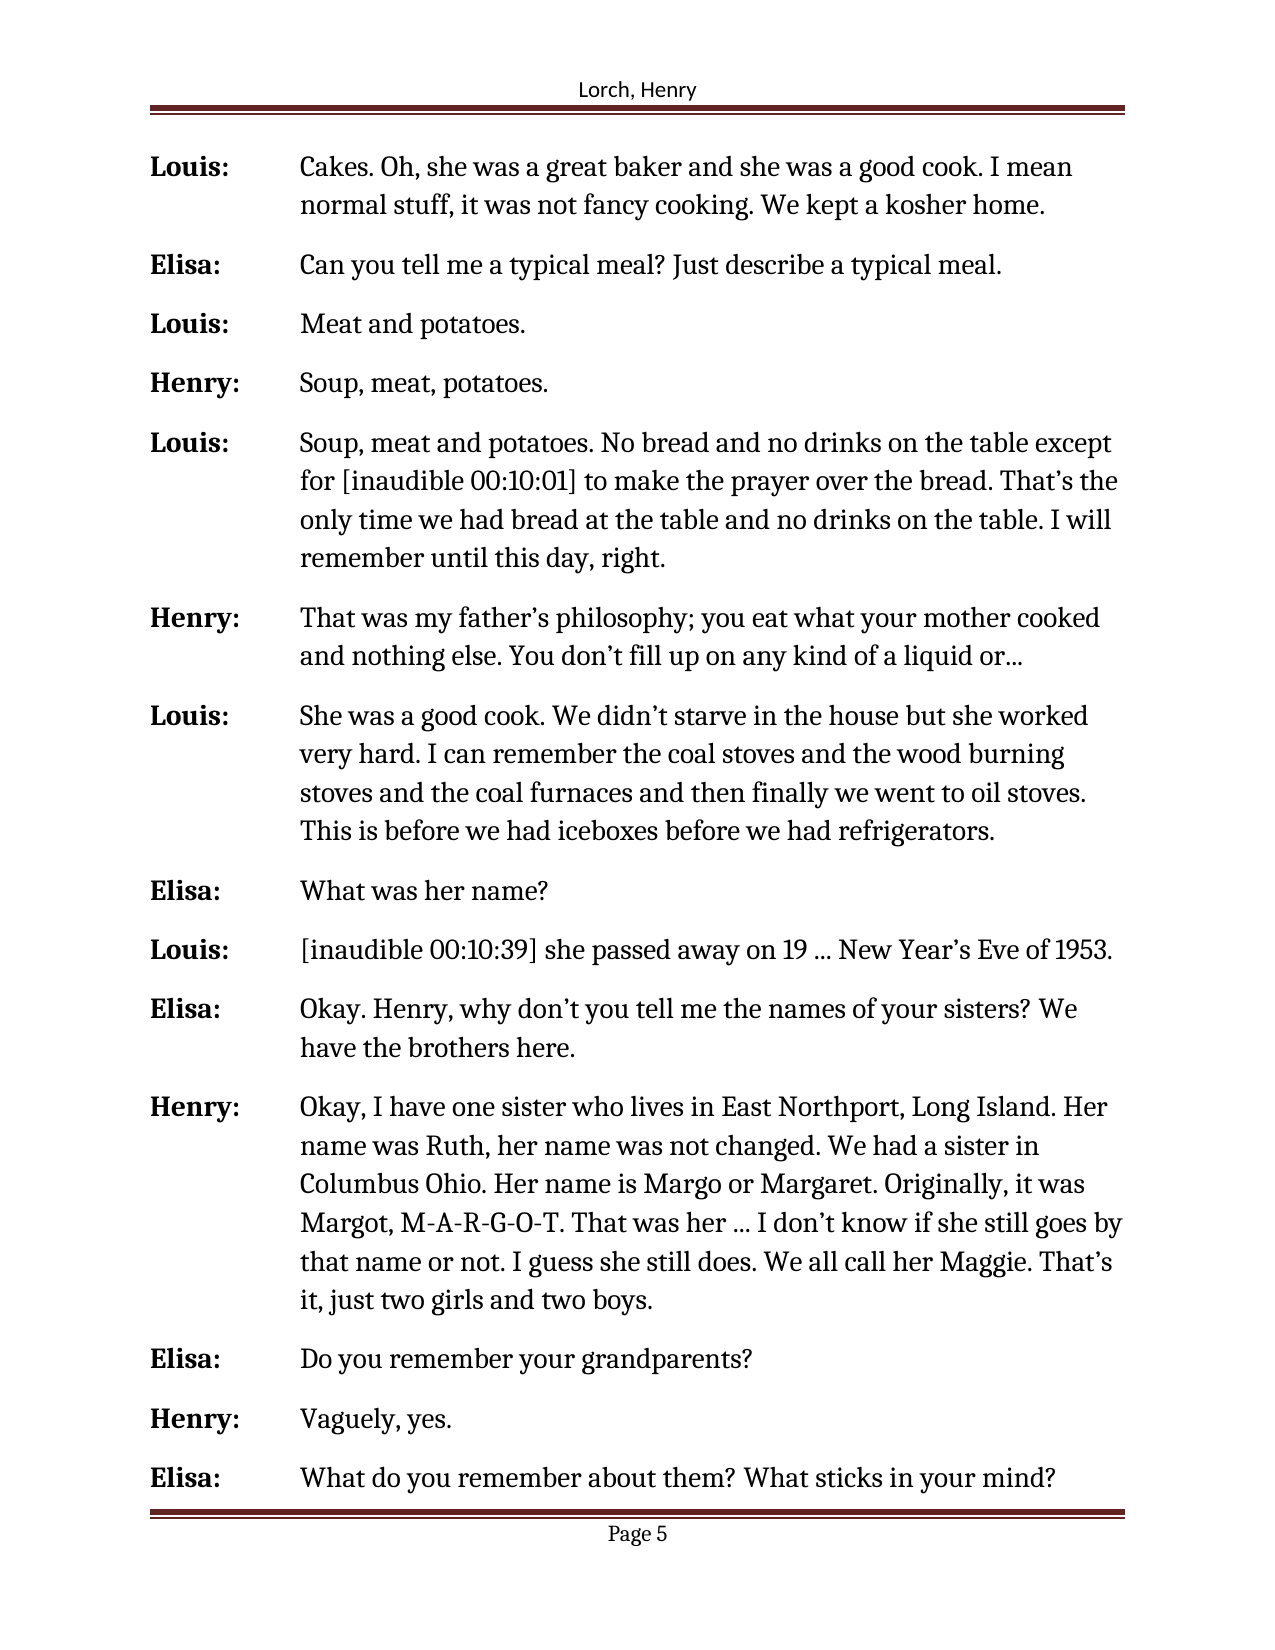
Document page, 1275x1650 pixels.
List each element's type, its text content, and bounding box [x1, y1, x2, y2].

text Henry: Okay, I have one sister who lives in East Northport, Long Island. Her name was Ruth, her name was not changed. We had a sister in Columbus Ohio. Her name is Margo or Margaret. Originally, it was Margot, M-A-R-G-O-T. That was her ... I don’t know if she still goes by that name or not. I guess she still does. We all call her Maggie. That’s it, just two girls and two boys. [150, 1091, 1125, 1317]
text Louis: Meat and potatoes. [150, 307, 1125, 341]
text Louis: Soup, meat and potatoes. No bread and no drinks on the table except for [inaudible 00:10:01] to make the prayer over the bread. That’s the only time we had bread at the table and no drinks on the table. I will remember until this day, right. [150, 426, 1125, 575]
text Elisa: Do you remember your grandparents? [150, 1343, 1125, 1376]
text Louis: [inaudible 00:10:39] she passed away on 19 ... New Year’s Eve of 1953. [150, 933, 1125, 967]
text Elisa: What do you remember about them? What sticks in your mind? [150, 1461, 1125, 1495]
text Henry: Vaguely, yes. [150, 1402, 1125, 1436]
text Elisa: Can you tell me a typical meal? Just describe a typical meal. [150, 248, 1125, 281]
text Henry: Soup, meat, potatoes. [150, 367, 1125, 400]
text Elisa: Okay. Henry, why don’t you tell me the names of your sisters? We have the brothers here. [150, 993, 1125, 1065]
text Elisa: What was her name? [150, 874, 1125, 907]
text Louis: Cakes. Oh, she was a great baker and she was a good cook. I mean normal stuff, it was not fancy cooking. We kept a kosher home. [150, 150, 1125, 222]
text Louis: She was a good cook. We didn’t starve in the house but she worked very hard. I can remember the coal stoves and the wood burning stoves and the coal furnaces and then finally we went to oil stoves. This is before we had iceboxes before we had refrigerators. [150, 699, 1125, 848]
text Henry: That was my father’s philosophy; you eat what your mother cooked and nothing else. You don’t fill up on any kind of a liquid or... [150, 601, 1125, 673]
